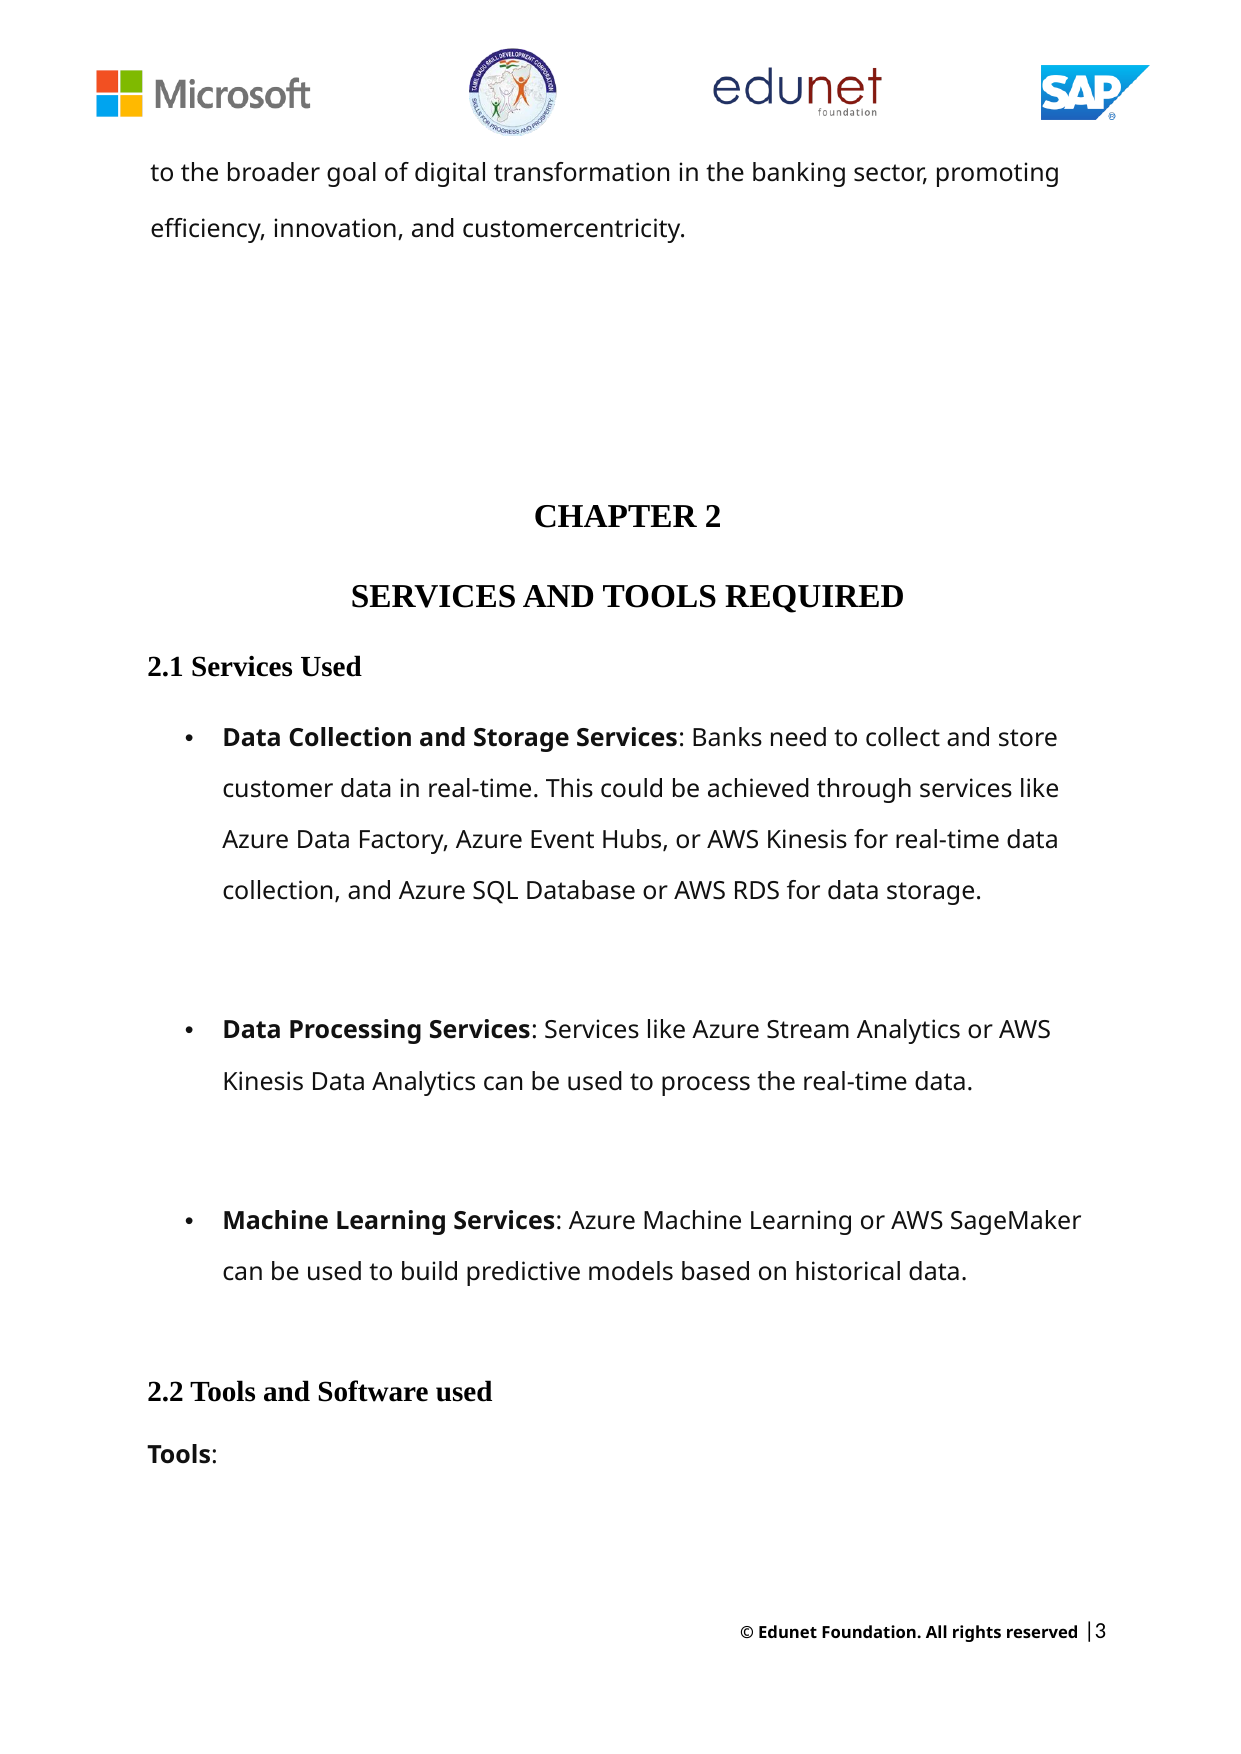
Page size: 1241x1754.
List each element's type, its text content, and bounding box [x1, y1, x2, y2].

subtitle 2.1 Services Used [147, 649, 1122, 683]
text CHAPTER 2 [133, 496, 1122, 534]
list Machine Learning Services: Azure Machine Learning or AWS SageMaker can be used to build predictive models based on historical data. [184, 1203, 1110, 1288]
subtitle SERVICES AND TOOLS REQUIRED [133, 576, 1122, 615]
list Data Collection and Storage Services: Banks need to collect and store customer data in real-time. This could be achieved through services like Azure Data Factory, Azure Event Hubs, or AWS Kinesis for real-time data collection, and Azure SQL Database or AWS RDS for data storage. [184, 719, 1110, 907]
list Data Processing Services: Services like Azure Stream Analytics or AWS Kinesis Data Analytics can be used to process the real-time data. [184, 1012, 1110, 1097]
picture [91, 65, 316, 121]
picture [706, 60, 889, 122]
subtitle 2.2 Tools and Software used [147, 1374, 1122, 1408]
picture [466, 45, 558, 137]
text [150, 154, 1110, 245]
picture [1039, 63, 1151, 121]
text Tools: [147, 1437, 1122, 1471]
